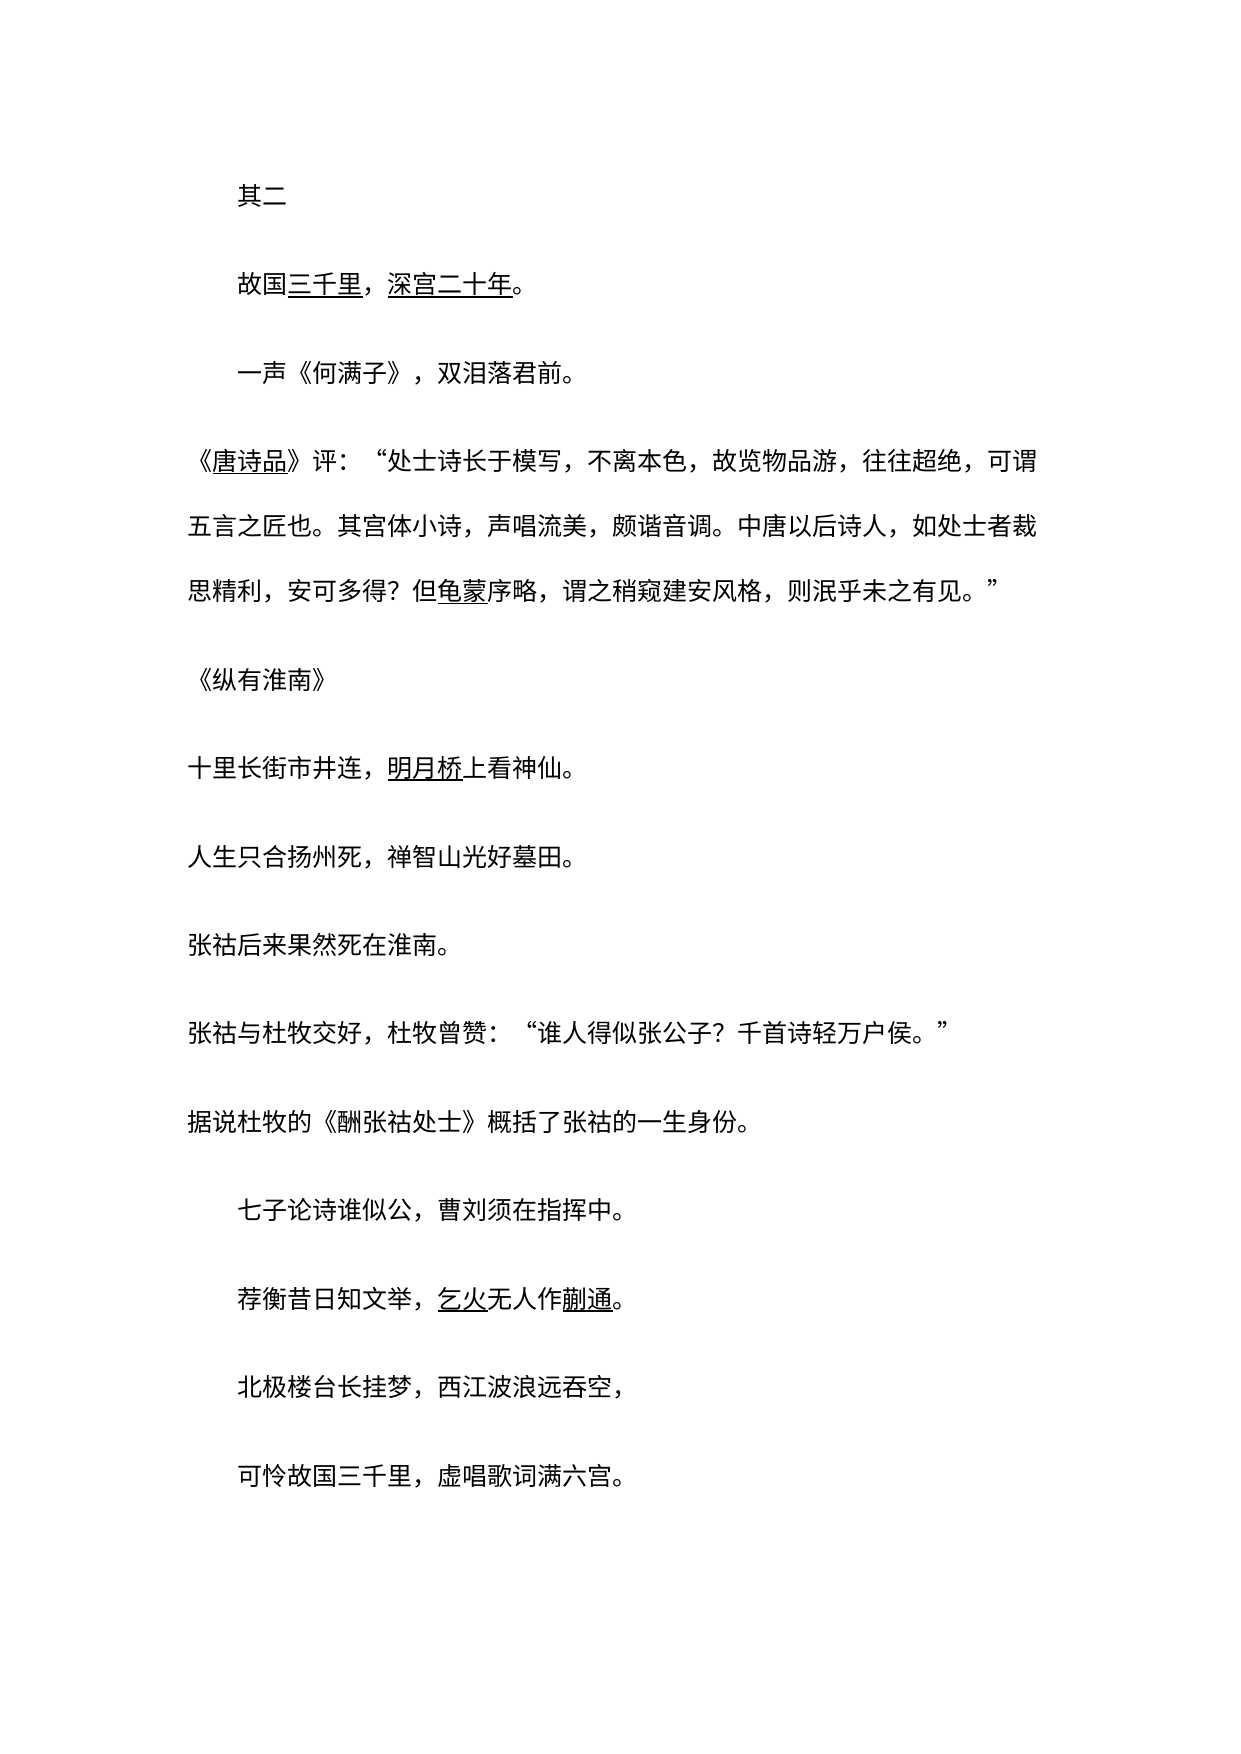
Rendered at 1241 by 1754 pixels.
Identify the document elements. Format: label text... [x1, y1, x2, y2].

text 《纵有淮南》 [187, 646, 1053, 711]
text 人生只合扬州死，禅智山光好墓田。 [187, 823, 1053, 888]
text 其二 [187, 162, 1053, 227]
text 七子论诗谁似公，曹刘须在指挥中。 [187, 1176, 1053, 1241]
text 荐衡昔日知文举，乞火无人作蒯通。 [187, 1265, 1053, 1330]
text 一声《何满子》，双泪落君前。 [187, 339, 1053, 404]
text 故国三千里，深宫二十年。 [187, 250, 1053, 315]
text 据说杜牧的《酬张祜处士》概括了张祜的一生身份。 [187, 1088, 1053, 1153]
text 《唐诗品》评：“处士诗长于模写，不离本色，故览物品游，往往超绝，可谓五言之匠也。其宫体小诗，声唱流美，颇谐音调。中唐以后诗人，如处士者裁思精利，安可多得？但龟蒙序略，谓之稍窥建安风格，则泯乎未之有见。” [187, 427, 1053, 622]
text 十里长街市井连，明月桥上看神仙。 [187, 734, 1053, 799]
text 张祜后来果然死在淮南。 [187, 911, 1053, 976]
text 北极楼台长挂梦，西江波浪远吞空， [187, 1353, 1053, 1418]
text 可怜故国三千里，虚唱歌词满六宫。 [187, 1442, 1053, 1507]
text 张祜与杜牧交好，杜牧曾赞：“谁人得似张公子？千首诗轻万户侯。” [187, 999, 1053, 1064]
